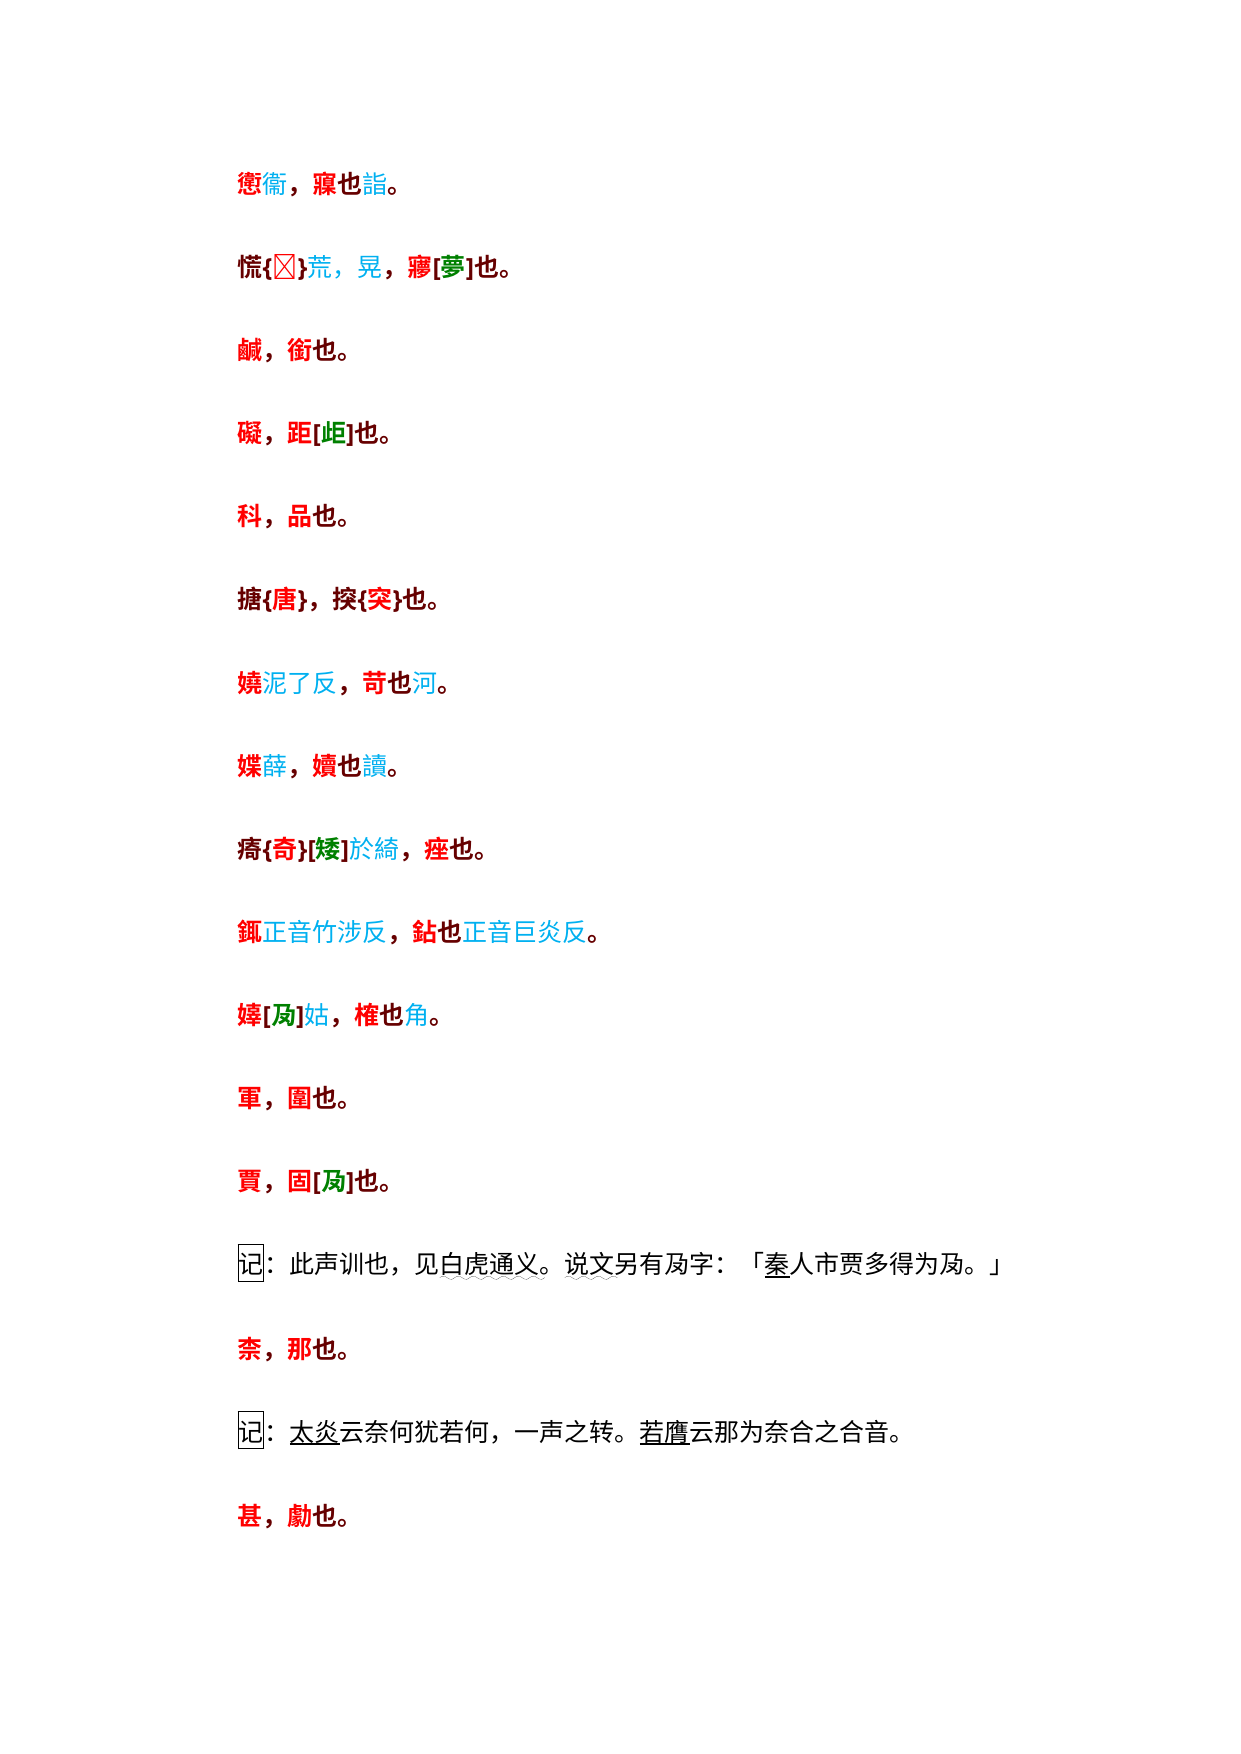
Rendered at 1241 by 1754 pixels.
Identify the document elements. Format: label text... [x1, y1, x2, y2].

text 鹹，銜也。 [187, 316, 1053, 381]
text 记：太炎云奈何犹若何，一声之转。若膺云那为奈合之合音。 [187, 1398, 1053, 1463]
text 銸正音竹涉反，鉆也正音巨炎反。 [187, 898, 1053, 963]
text 记：此声训也，见白虎通义。说文另有夃字：「秦人市贾多得为夃。」 [187, 1231, 1053, 1296]
text 㾨{奇}[矮]於綺，痤也。 [187, 815, 1053, 880]
text 搪{唐}，揬{突}也。 [187, 566, 1053, 631]
text 媟薛，嬻也讀。 [187, 732, 1053, 797]
text 柰，那也。 [187, 1315, 1053, 1380]
text 礙，距[歫]也。 [187, 399, 1053, 464]
text 賈，固[夃]也。 [187, 1147, 1053, 1212]
text 科，品也。 [187, 482, 1053, 547]
text 慌{𧧢}荒，晃，㝱[夢]也。 [187, 233, 1053, 298]
text 㦣衞，寱也詣。 [187, 150, 1053, 215]
text 軍，圍也。 [187, 1064, 1053, 1129]
text 嬈泥了反，苛也河。 [187, 649, 1053, 714]
text 甚，勮也。 [187, 1482, 1053, 1547]
text 嫴[夃]姑，榷也角。 [187, 981, 1053, 1046]
